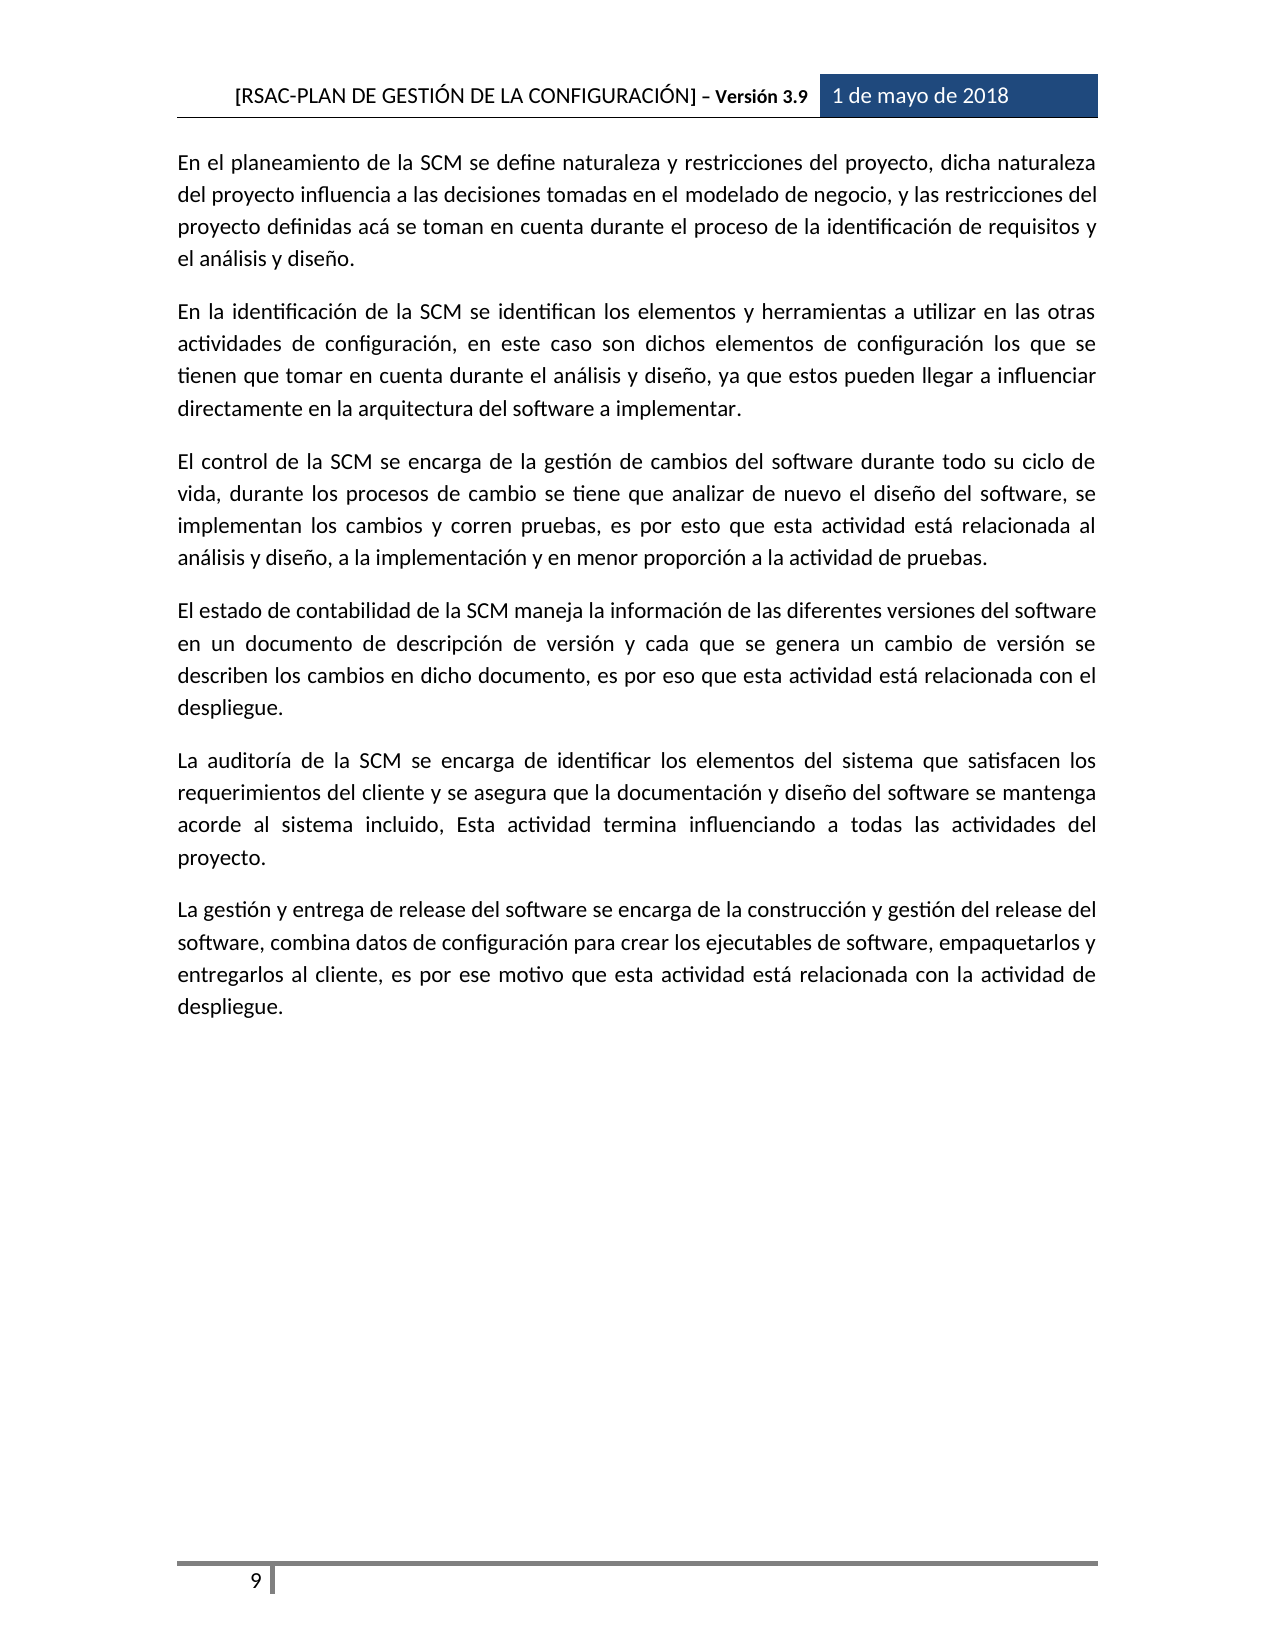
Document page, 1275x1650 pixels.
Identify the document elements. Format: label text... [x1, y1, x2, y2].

text La auditoría de la SCM se encarga de identificar los elementos del sistema que satisfacen los requerimientos del cliente y se asegura que la documentación y diseño del software se mantenga acorde al sistema incluido, Esta actividad termina influenciando a todas las actividades del proyecto. [177, 746, 1098, 871]
text En el planeamiento de la SCM se define naturaleza y restricciones del proyecto, dicha naturaleza del proyecto influencia a las decisiones tomadas en el modelado de negocio, y las restricciones del proyecto definidas acá se toman en cuenta durante el proceso de la identificación de requisitos y el análisis y diseño. [177, 148, 1098, 272]
text La gestión y entrega de release del software se encarga de la construcción y gestión del release del software, combina datos de configuración para crear los ejecutables de software, empaquetarlos y entregarlos al cliente, es por ese motivo que esta actividad está relacionada con la actividad de despliegue. [177, 896, 1098, 1020]
text En la identificación de la SCM se identifican los elementos y herramientas a utilizar en las otras actividades de configuración, en este caso son dichos elementos de configuración los que se tienen que tomar en cuenta durante el análisis y diseño, ya que estos pueden llegar a influenciar directamente en la arquitectura del software a implementar. [177, 297, 1098, 422]
text El estado de contabilidad de la SCM maneja la información de las diferentes versiones del software en un documento de descripción de versión y cada que se genera un cambio de versión se describen los cambios en dicho documento, es por eso que esta actividad está relacionada con el despliegue. [177, 596, 1098, 721]
text El control de la SCM se encarga de la gestión de cambios del software durante todo su ciclo de vida, durante los procesos de cambio se tiene que analizar de nuevo el diseño del software, se implementan los cambios y corren pruebas, es por esto que esta actividad está relacionada al análisis y diseño, a la implementación y en menor proporción a la actividad de pruebas. [177, 447, 1098, 571]
